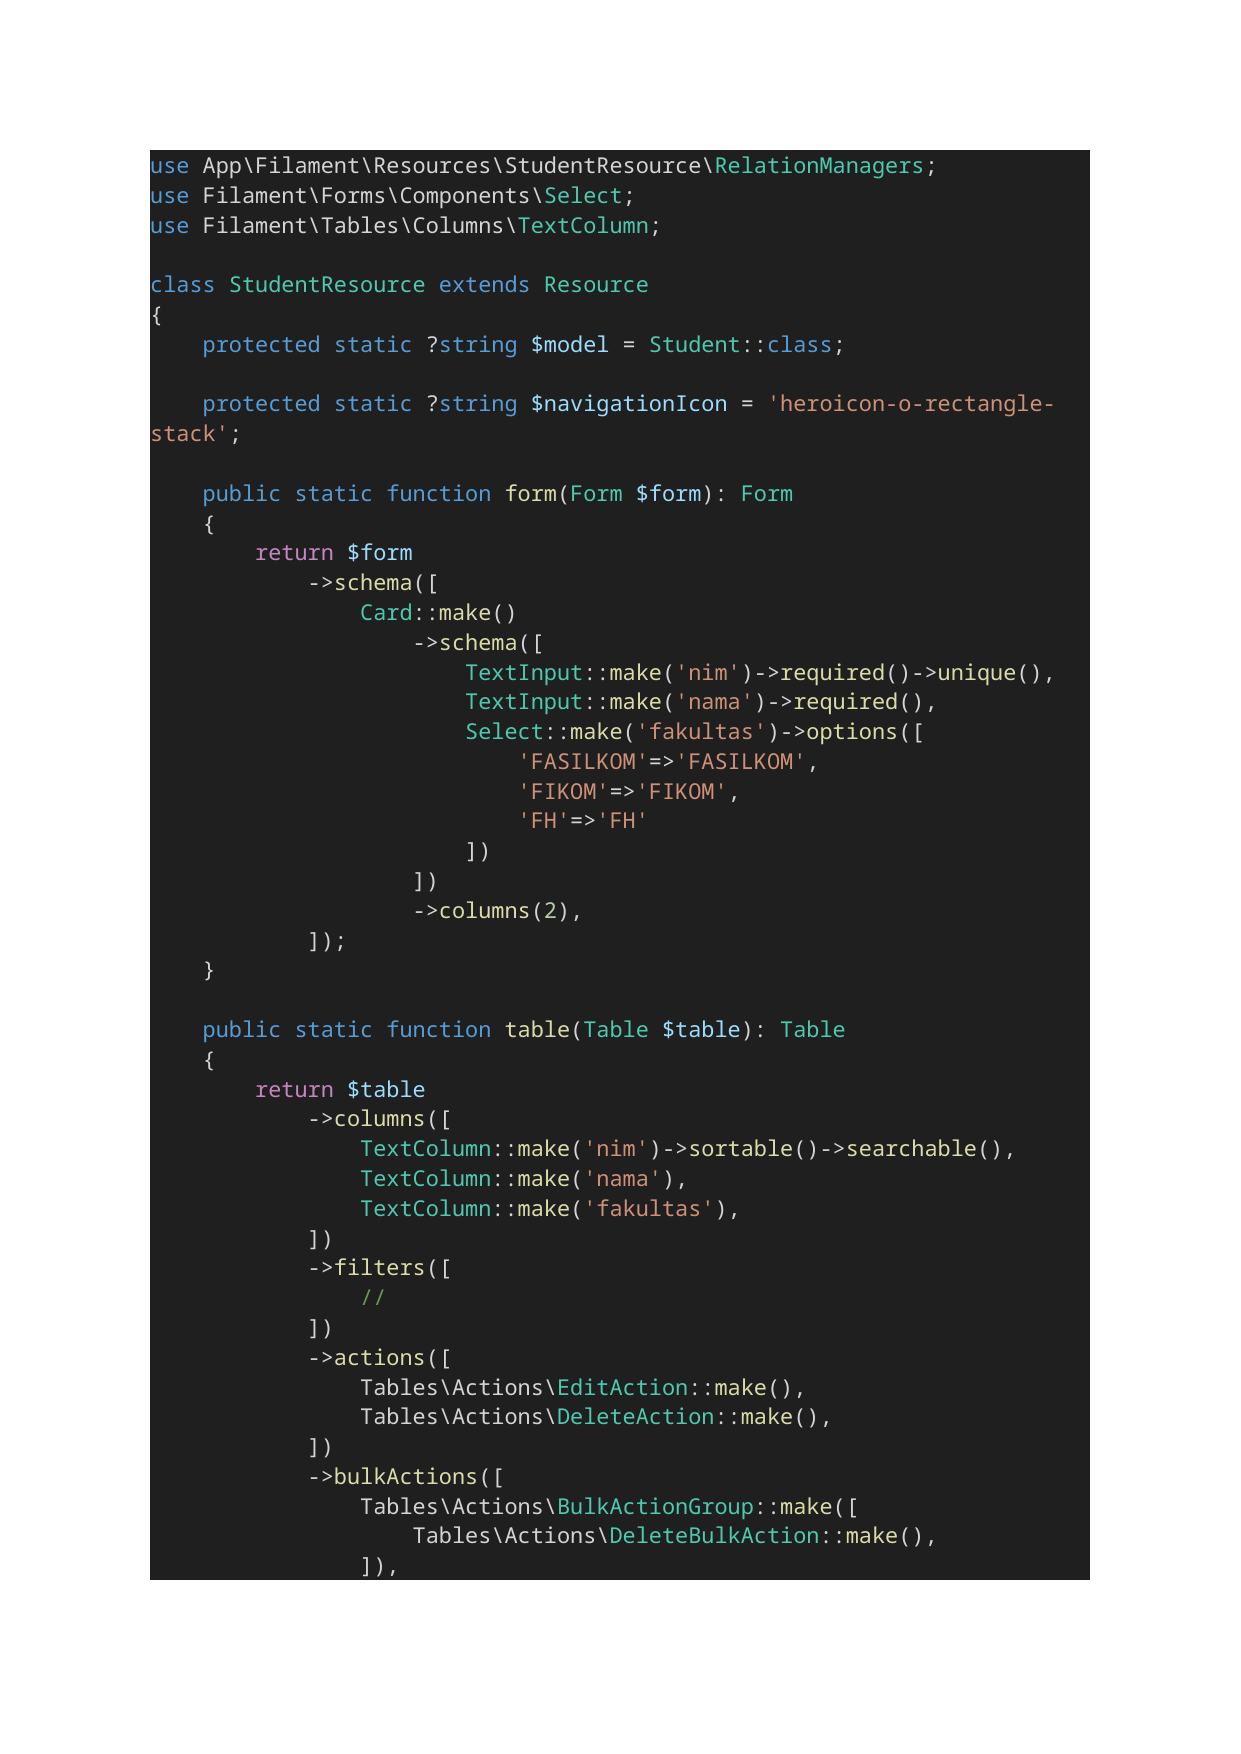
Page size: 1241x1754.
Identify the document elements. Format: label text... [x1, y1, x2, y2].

text 'FIKOM'=>'FIKOM', [150, 776, 1090, 805]
text { [150, 1044, 1090, 1073]
text class StudentResource extends Resource [150, 269, 1090, 299]
text use App\Filament\Resources\StudentResource\RelationManagers; [150, 150, 1090, 180]
text TextColumn::make('fakultas'), [150, 1193, 1090, 1222]
text ]); [150, 924, 1090, 954]
text ->filters([ [150, 1252, 1090, 1282]
text TextInput::make('nim')->required()->unique(), [150, 656, 1090, 686]
text return $table [150, 1073, 1090, 1103]
text ->columns([ [150, 1103, 1090, 1133]
text ->schema([ [150, 627, 1090, 656]
text TextColumn::make('nim')->sortable()->searchable(), [150, 1133, 1090, 1163]
text ->actions([ [150, 1342, 1090, 1371]
text ]) [150, 865, 1090, 895]
text } [150, 954, 1090, 984]
text TextColumn::make('nama'), [150, 1163, 1090, 1193]
text Card::make() [150, 597, 1090, 627]
text Select::make('fakultas')->options([ [150, 716, 1090, 746]
text protected static ?string $navigationIcon = 'heroicon-o-rectangle-stack'; [150, 388, 1090, 448]
text ]), [150, 1550, 1090, 1580]
text ]) [150, 1222, 1090, 1252]
text public static function form(Form $form): Form [150, 478, 1090, 507]
text { [150, 299, 1090, 329]
text Tables\Actions\BulkActionGroup::make([ [150, 1491, 1090, 1520]
text Tables\Actions\DeleteBulkAction::make(), [150, 1520, 1090, 1550]
text return $form [150, 537, 1090, 567]
text 'FH'=>'FH' [150, 805, 1090, 835]
text public static function table(Table $table): Table [150, 1014, 1090, 1044]
text Tables\Actions\DeleteAction::make(), [150, 1401, 1090, 1431]
text { [150, 507, 1090, 537]
text use Filament\Tables\Columns\TextColumn; [150, 209, 1090, 239]
text ->bulkActions([ [150, 1461, 1090, 1491]
text protected static ?string $model = Student::class; [150, 329, 1090, 358]
text use Filament\Forms\Components\Select; [150, 180, 1090, 209]
text // [150, 1282, 1090, 1312]
text TextInput::make('nama')->required(), [150, 686, 1090, 716]
text ->columns(2), [150, 895, 1090, 924]
text Tables\Actions\EditAction::make(), [150, 1371, 1090, 1401]
text 'FASILKOM'=>'FASILKOM', [150, 746, 1090, 776]
text ]) [150, 1431, 1090, 1461]
text ->schema([ [150, 567, 1090, 597]
text ]) [150, 1312, 1090, 1342]
text ]) [150, 835, 1090, 865]
